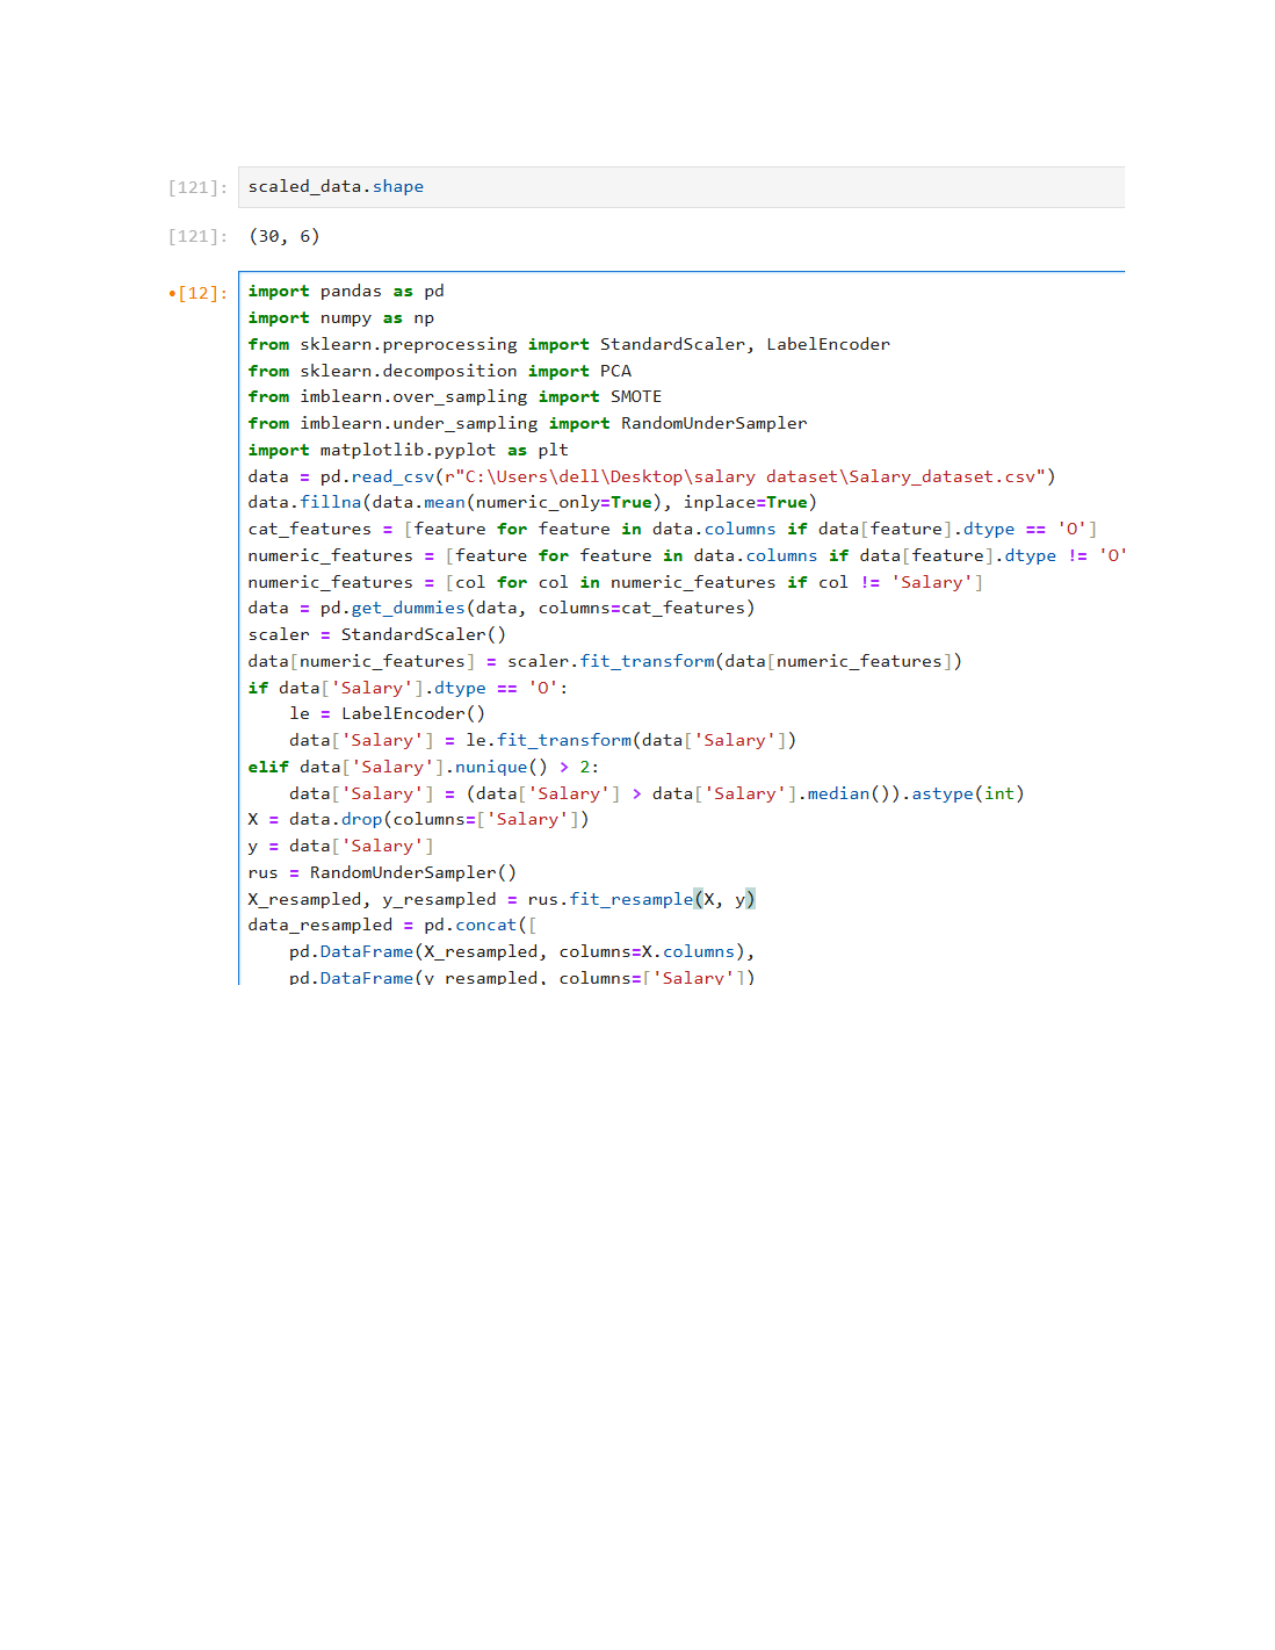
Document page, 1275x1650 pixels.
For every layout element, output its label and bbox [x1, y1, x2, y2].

picture [150, 150, 1125, 985]
